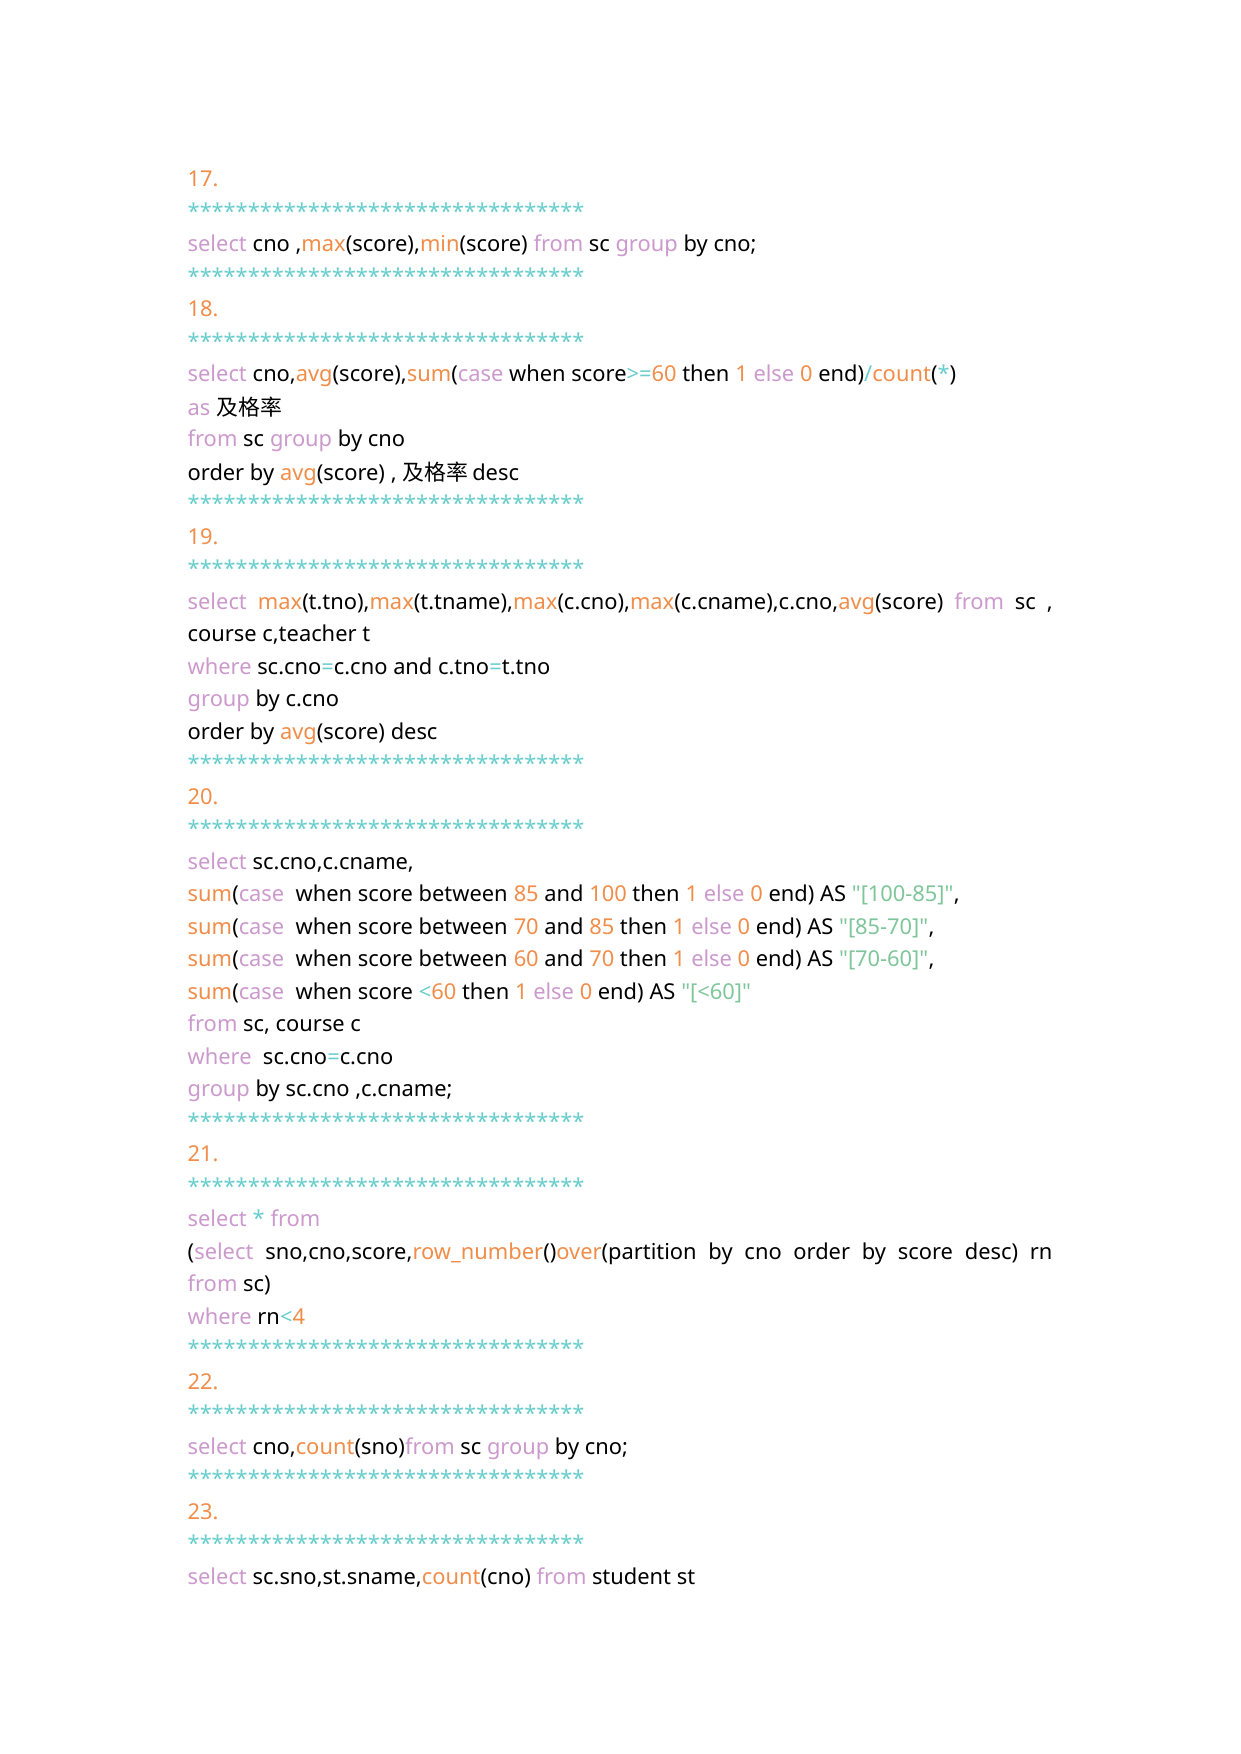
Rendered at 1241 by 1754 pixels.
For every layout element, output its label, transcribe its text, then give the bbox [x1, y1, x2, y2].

text ********************************* [187, 1169, 1053, 1202]
text as 及格率 [187, 389, 1053, 422]
text select cno,avg(score),sum(case when score>=60 then 1 else 0 end)/count(*) [187, 357, 1053, 389]
text group by sc.cno ,c.cname; [187, 1072, 1053, 1104]
text ********************************* [187, 324, 1053, 357]
text sum(case when score between 60 and 70 then 1 else 0 end) AS "[70-60]", [187, 942, 1053, 974]
text 18. [187, 292, 1053, 324]
text ********************************* [187, 1104, 1053, 1137]
text ********************************* [187, 1332, 1053, 1364]
text ********************************* [187, 194, 1053, 227]
text 23. [187, 1494, 1053, 1527]
text 19. [187, 519, 1053, 552]
text ********************************* [187, 1527, 1053, 1559]
text ********************************* [187, 1397, 1053, 1429]
text select * from [187, 1202, 1053, 1234]
text 21. [187, 1137, 1053, 1169]
text select sc.cno,c.cname, [187, 844, 1053, 877]
text ********************************* [187, 487, 1053, 519]
text select cno,count(sno)from sc group by cno; [187, 1429, 1053, 1462]
text where sc.cno=c.cno [187, 1039, 1053, 1072]
text from sc, course c [187, 1007, 1053, 1039]
text from sc group by cno [187, 422, 1053, 454]
text where rn<4 [187, 1299, 1053, 1332]
text 20. [187, 779, 1053, 812]
text 17. [187, 162, 1053, 194]
text ********************************* [187, 552, 1053, 584]
text ********************************* [187, 747, 1053, 779]
text order by avg(score) , 及格率desc [187, 454, 1053, 487]
text sum(case when score between 70 and 85 then 1 else 0 end) AS "[85-70]", [187, 909, 1053, 942]
text (select sno,cno,score,row_number()over(partition by cno order by score desc) rn from sc) [187, 1234, 1053, 1299]
text ********************************* [187, 1462, 1053, 1494]
text select max(t.tno),max(t.tname),max(c.cno),max(c.cname),c.cno,avg(score) from sc , course c,teacher t [187, 584, 1053, 649]
text sum(case when score <60 then 1 else 0 end) AS "[<60]" [187, 974, 1053, 1007]
text where sc.cno=c.cno and c.tno=t.tno [187, 649, 1053, 682]
text 22. [187, 1364, 1053, 1397]
text group by c.cno [187, 682, 1053, 714]
text ********************************* [187, 259, 1053, 292]
text select sc.sno,st.sname,count(cno) from student st [187, 1559, 1053, 1592]
text ********************************* [187, 812, 1053, 844]
text sum(case when score between 85 and 100 then 1 else 0 end) AS "[100-85]", [187, 877, 1053, 909]
text select cno ,max(score),min(score) from sc group by cno; [187, 227, 1053, 259]
text order by avg(score) desc [187, 714, 1053, 747]
